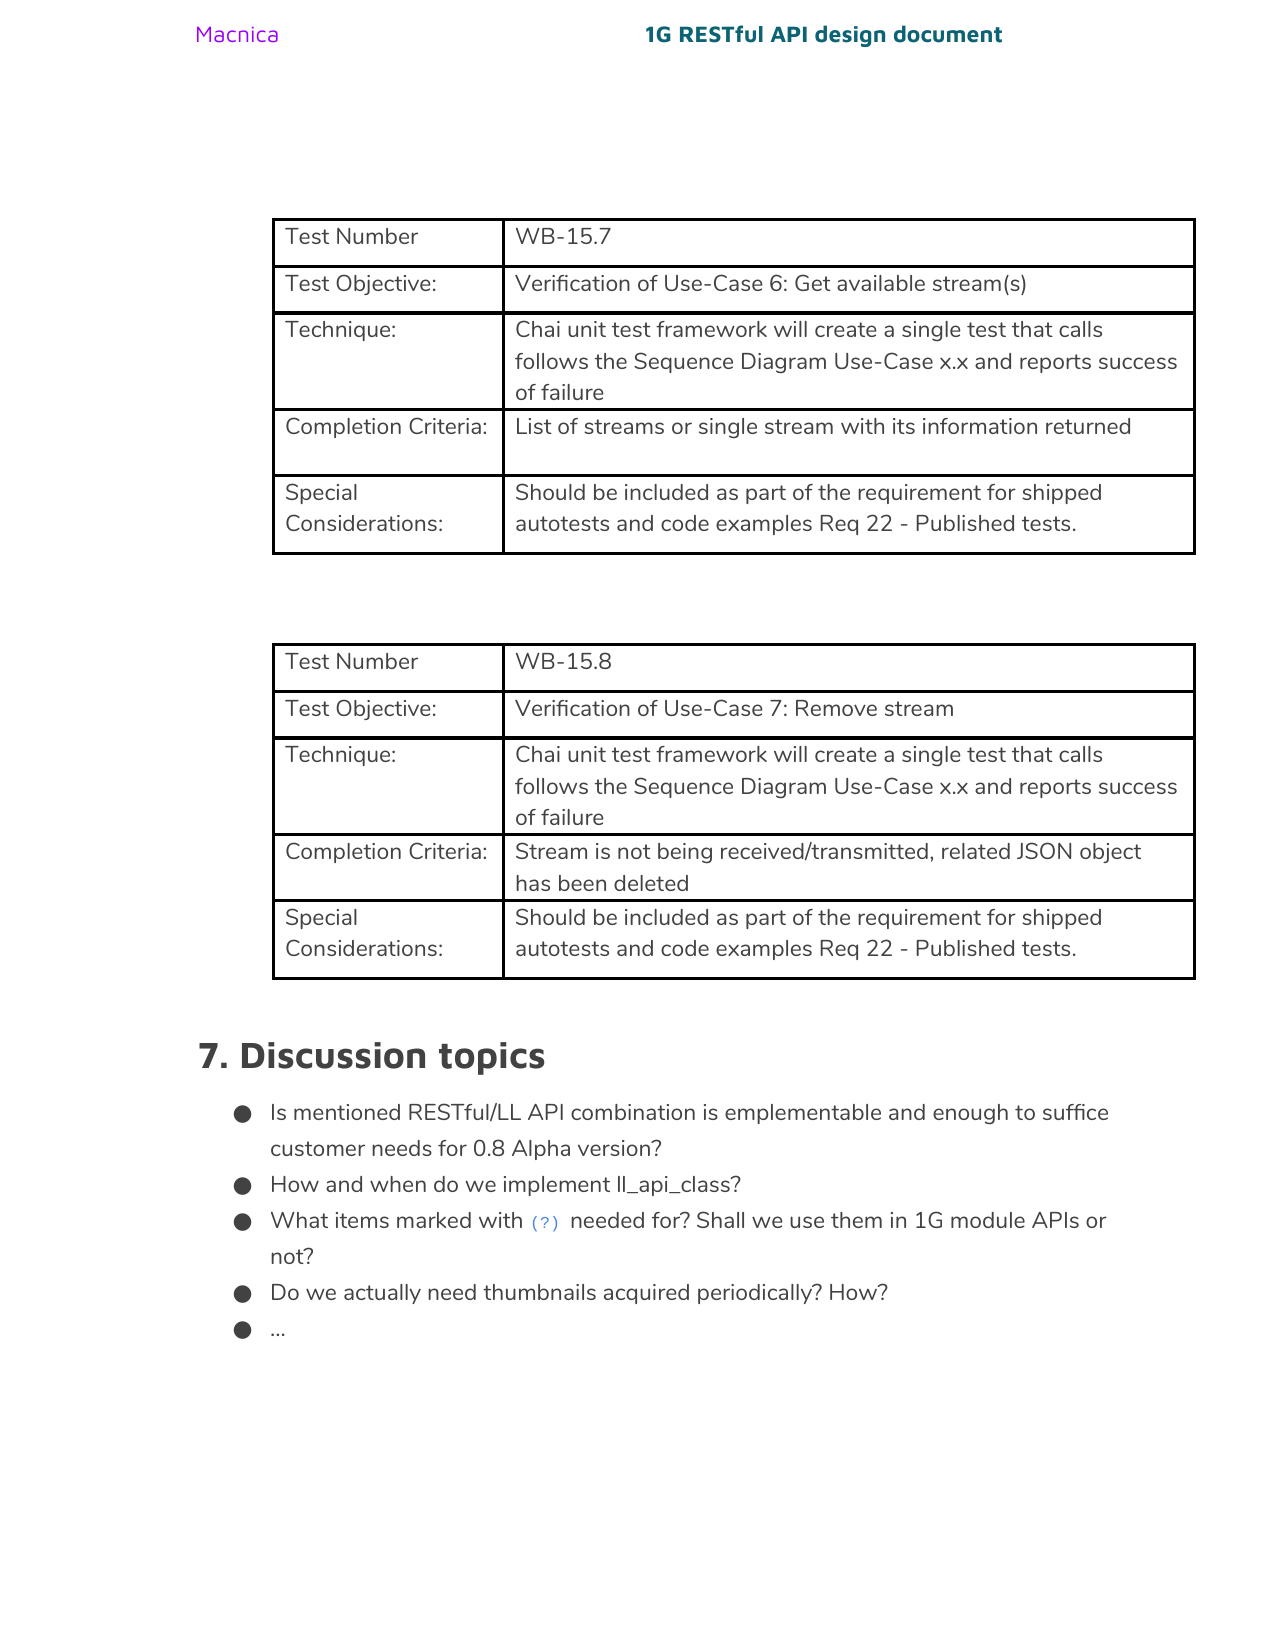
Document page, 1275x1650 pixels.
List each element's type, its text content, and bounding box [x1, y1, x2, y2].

table_cell Technique: [275, 315, 502, 408]
table_cell Completion Criteria: [275, 836, 502, 899]
table_cell Should be included as part of the requirement for shipped autotests and code examples Req 22 - Published tests. [505, 477, 1193, 552]
table_header WB-15.7 [505, 221, 1193, 264]
table_cell Special Considerations: [275, 902, 502, 977]
table_cell Verification of Use-Case 6: Get available stream(s) [505, 268, 1193, 311]
table_cell List of streams or single stream with its information returned [505, 411, 1193, 474]
table_cell Chai unit test framework will create a single test that calls follows the Sequence Diagram Use-Case x.x and reports success of failure [505, 315, 1193, 408]
table_header Test Number [275, 221, 502, 264]
list What items marked with (?) needed for? Shall we use them in 1G module APIs or not? [232, 1205, 1131, 1272]
table_cell Test Objective: [275, 693, 502, 736]
table_cell Completion Criteria: [275, 411, 502, 474]
list How and when do we implement ll_api_class? [232, 1169, 1131, 1200]
table_header WB-15.8 [505, 646, 1193, 689]
list ... [232, 1313, 1131, 1344]
subtitle 7. Discussion topics [197, 1032, 1084, 1076]
table_cell Technique: [275, 740, 502, 833]
table_cell Should be included as part of the requirement for shipped autotests and code examples Req 22 - Published tests. [505, 902, 1193, 977]
table_cell Verification of Use-Case 7: Remove stream [505, 693, 1193, 736]
table_cell Test Objective: [275, 268, 502, 311]
table_cell Stream is not being received/transmitted, related JSON object has been deleted [505, 836, 1193, 899]
table_cell Chai unit test framework will create a single test that calls follows the Sequence Diagram Use-Case x.x and reports success of failure [505, 740, 1193, 833]
list Do we actually need thumbnails acquired periodically? How? [232, 1277, 1131, 1308]
table_cell Special Considerations: [275, 477, 502, 552]
table_header Test Number [275, 646, 502, 689]
list Is mentioned RESTful/LL API combination is emplementable and enough to suffice customer needs for 0.8 Alpha version? [232, 1097, 1131, 1164]
